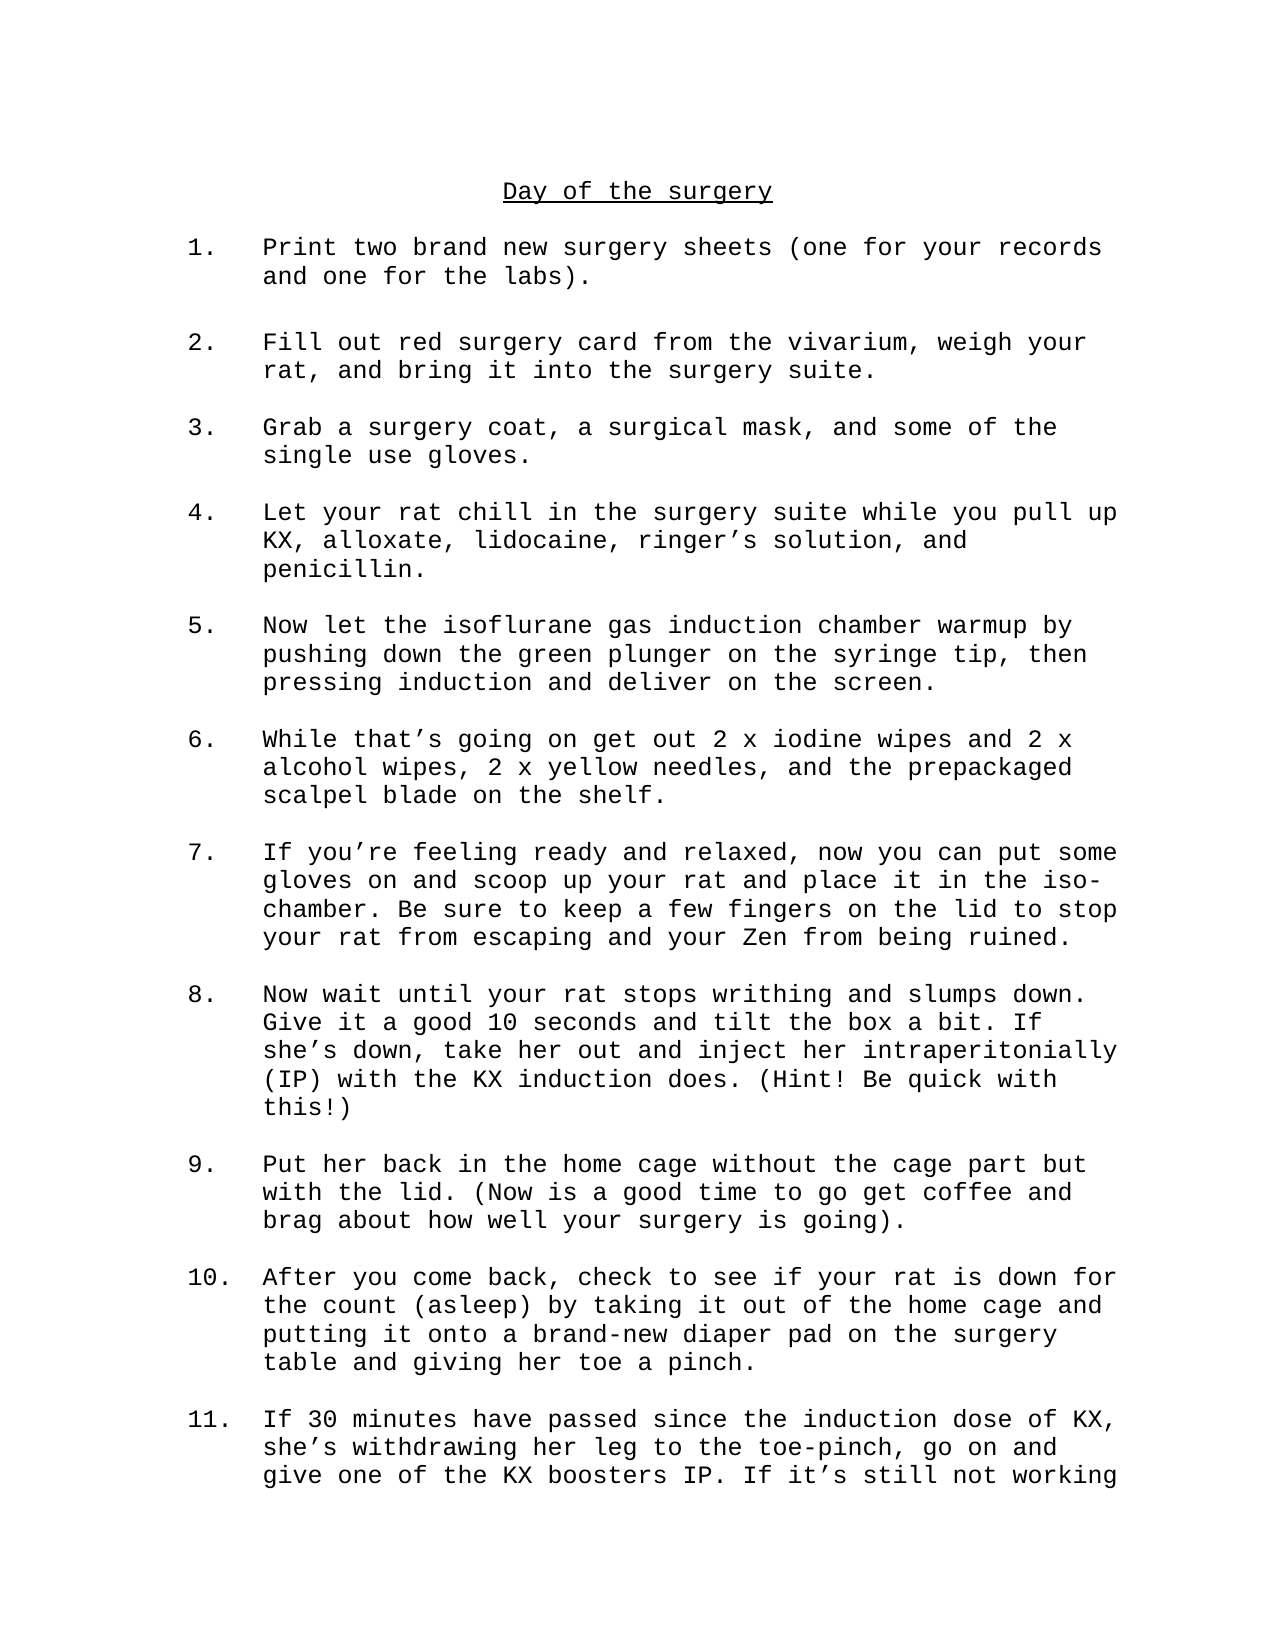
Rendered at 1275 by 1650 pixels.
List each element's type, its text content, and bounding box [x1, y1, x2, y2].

list After you come back, check to see if your rat is down for the count (asleep) by taking it out of the home cage and putting it onto a brand-new diaper pad on the surgery table and giving her toe a pinch. [187, 1264, 1125, 1378]
list Put her back in the home cage without the cage part but with the lid. (Now is a good time to go get coffee and brag about how well your surgery is going). [187, 1151, 1125, 1236]
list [187, 1406, 1125, 1491]
list Now let the isoflurane gas induction chamber warmup by pushing down the green plunger on the syringe tip, then pressing induction and deliver on the screen. [187, 613, 1125, 698]
list If you’re feeling ready and relaxed, now you can put some gloves on and scoop up your rat and place it in the iso-chamber. Be sure to keep a few fingers on the lid to stop your rat from escaping and your Zen from being ruined. [187, 839, 1125, 953]
list While that’s going on get out 2 x iodine wipes and 2 x alcohol wipes, 2 x yellow needles, and the prepackaged scalpel blade on the shelf. [187, 726, 1125, 811]
list Fill out red surgery card from the vivarium, weigh your rat, and bring it into the surgery suite. [187, 329, 1125, 386]
list Let your rat chill in the surgery suite while you pull up KX, alloxate, lidocaine, ringer’s solution, and penicillin. [187, 499, 1125, 584]
list Day of the surgery [150, 178, 1125, 207]
list Grab a surgery coat, a surgical mask, and some of the single use gloves. [187, 414, 1125, 471]
list Print two brand new surgery sheets (one for your records and one for the labs). [187, 235, 1125, 292]
list Now wait until your rat stops writhing and slumps down. Give it a good 10 seconds and tilt the box a bit. If she’s down, take her out and inject her intraperitonially (IP) with the KX induction does. (Hint! Be quick with this!) [187, 981, 1125, 1123]
